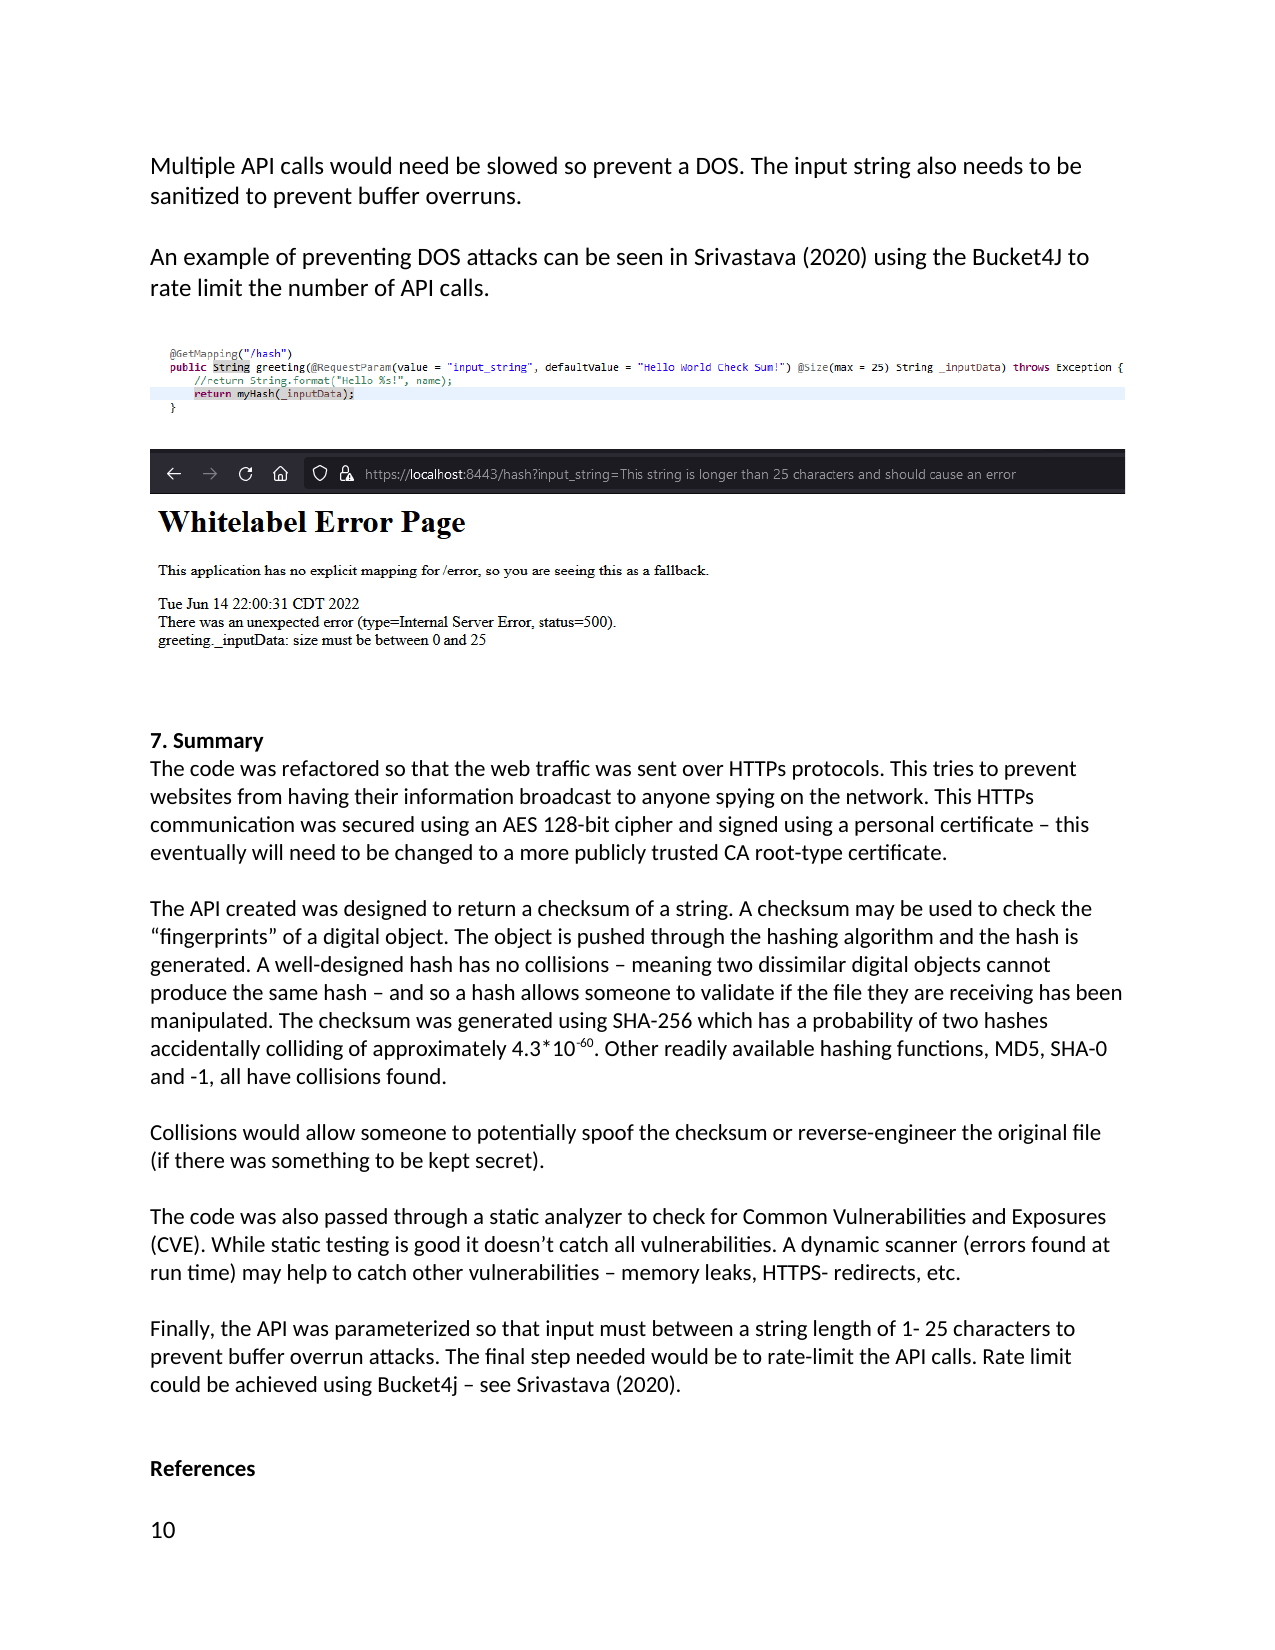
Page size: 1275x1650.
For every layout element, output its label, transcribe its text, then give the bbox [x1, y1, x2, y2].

picture [150, 449, 1125, 698]
text The code was refactored so that the web traffic was sent over HTTPs protocols. This tries to prevent websites from having their information broadcast to anyone spying on the network. This HTTPs communication was secured using an AES 128-bit cipher and signed using a personal certificate – this eventually will need to be changed to a more publicly trusted CA root-type certificate. [150, 754, 1125, 866]
text Finally, the API was parameterized so that input must between a string length of 1- 25 characters to prevent buffer overrun attacks. The final step needed would be to rate-limit the API calls. Rate limit could be achieved using Bucket4j – see Srivastava (2020). [150, 1314, 1125, 1398]
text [150, 150, 1125, 211]
text Collisions would allow someone to potentially spoof the checksum or reverse-engineer the original file (if there was something to be kept secret). [150, 1118, 1125, 1174]
text An example of preventing DOS attacks can be seen in Srivastava (2020) using the Bucket4J to rate limit the number of API calls. [150, 242, 1125, 303]
subtitle 7. Summary [150, 726, 1125, 754]
text The API created was designed to return a checksum of a string. A checksum may be used to check the “fingerprints” of a digital object. The object is pushed through the hashing algorithm and the hash is generated. A well-designed hash has no collisions – meaning two dissimilar digital objects cannot produce the same hash – and so a hash allows someone to validate if the file they are receiving has been manipulated. The checksum was generated using SHA-256 which has a probability of two hashes accidentally colliding of approximately 4.3*10-60. Other readily available hashing functions, MD5, SHA-0 and -1, all have collisions found. [150, 894, 1125, 1090]
text References [150, 1454, 1125, 1482]
picture [150, 333, 1125, 420]
text The code was also passed through a static analyzer to check for Common Vulnerabilities and Exposures (CVE). While static testing is good it doesn’t catch all vulnerabilities. A dynamic scanner (errors found at run time) may help to catch other vulnerabilities – memory leaks, HTTPS- redirects, etc. [150, 1202, 1125, 1286]
